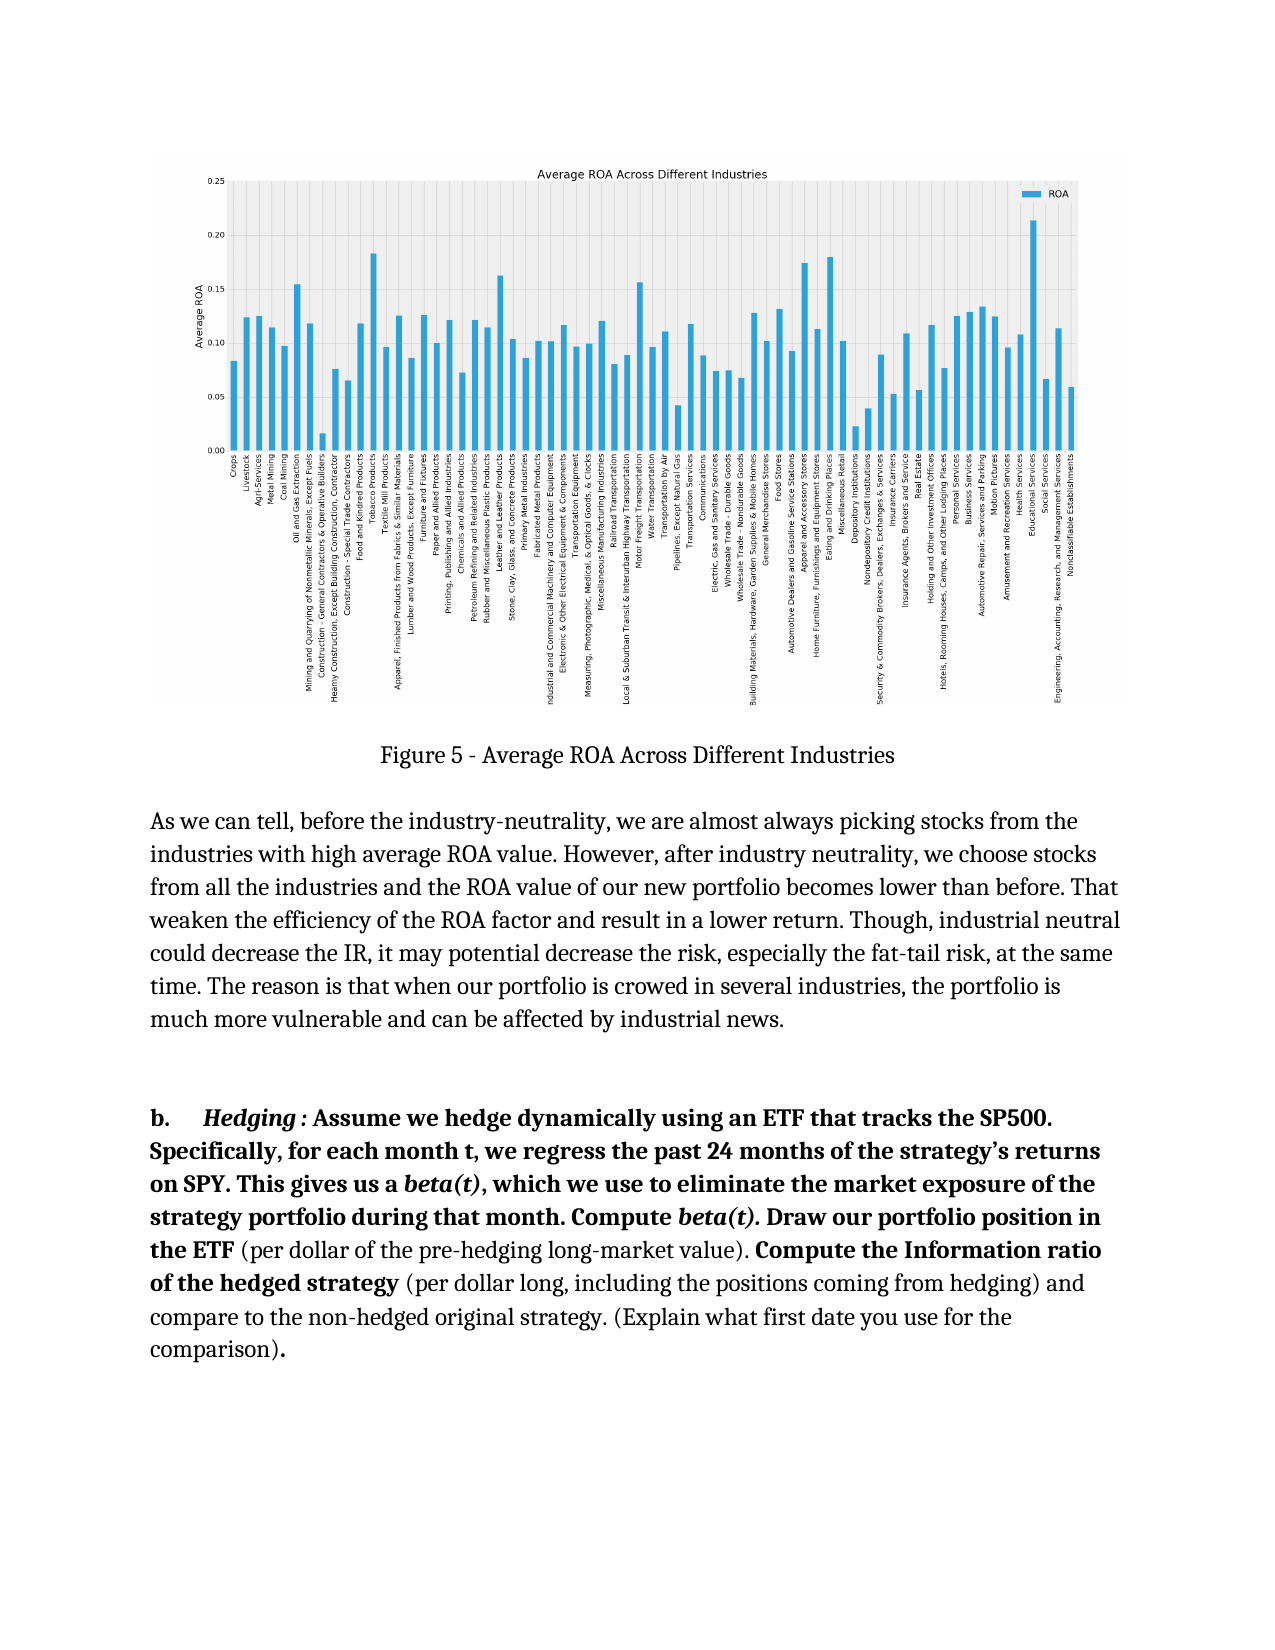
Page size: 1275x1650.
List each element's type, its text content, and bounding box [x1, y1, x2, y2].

text b. Hedging : Assume we hedge dynamically using an ETF that tracks the SP500. Specifically, for each month t, we regress the past 24 months of the strategy’s returns on SPY. This gives us a beta(t), which we use to eliminate the market exposure of the strategy portfolio during that month. Compute beta(t). Draw our portfolio position in the ETF (per dollar of the pre-hedging long-market value). Compute the Information ratio of the hedged strategy (per dollar long, including the positions coming from hedging) and compare to the non-hedged original strategy. (Explain what first date you use for the comparison). [150, 1104, 1125, 1364]
text As we can tell, before the industry-neutrality, we are almost always picking stocks from the industries with high average ROA value. However, after industry neutrality, we choose stocks from all the industries and the ROA value of our new portfolio becomes lower than before. That weaken the efficiency of the ROA factor and result in a lower return. Though, industrial neutral could decrease the IR, it may potential decrease the risk, especially the fat-tail risk, at the same time. The reason is that when our portfolio is crowed in several industries, the portfolio is much more vulnerable and can be affected by industrial news. [150, 807, 1125, 1034]
text Figure 5 - Average ROA Across Different Industries [150, 741, 1125, 770]
picture [150, 150, 1125, 705]
